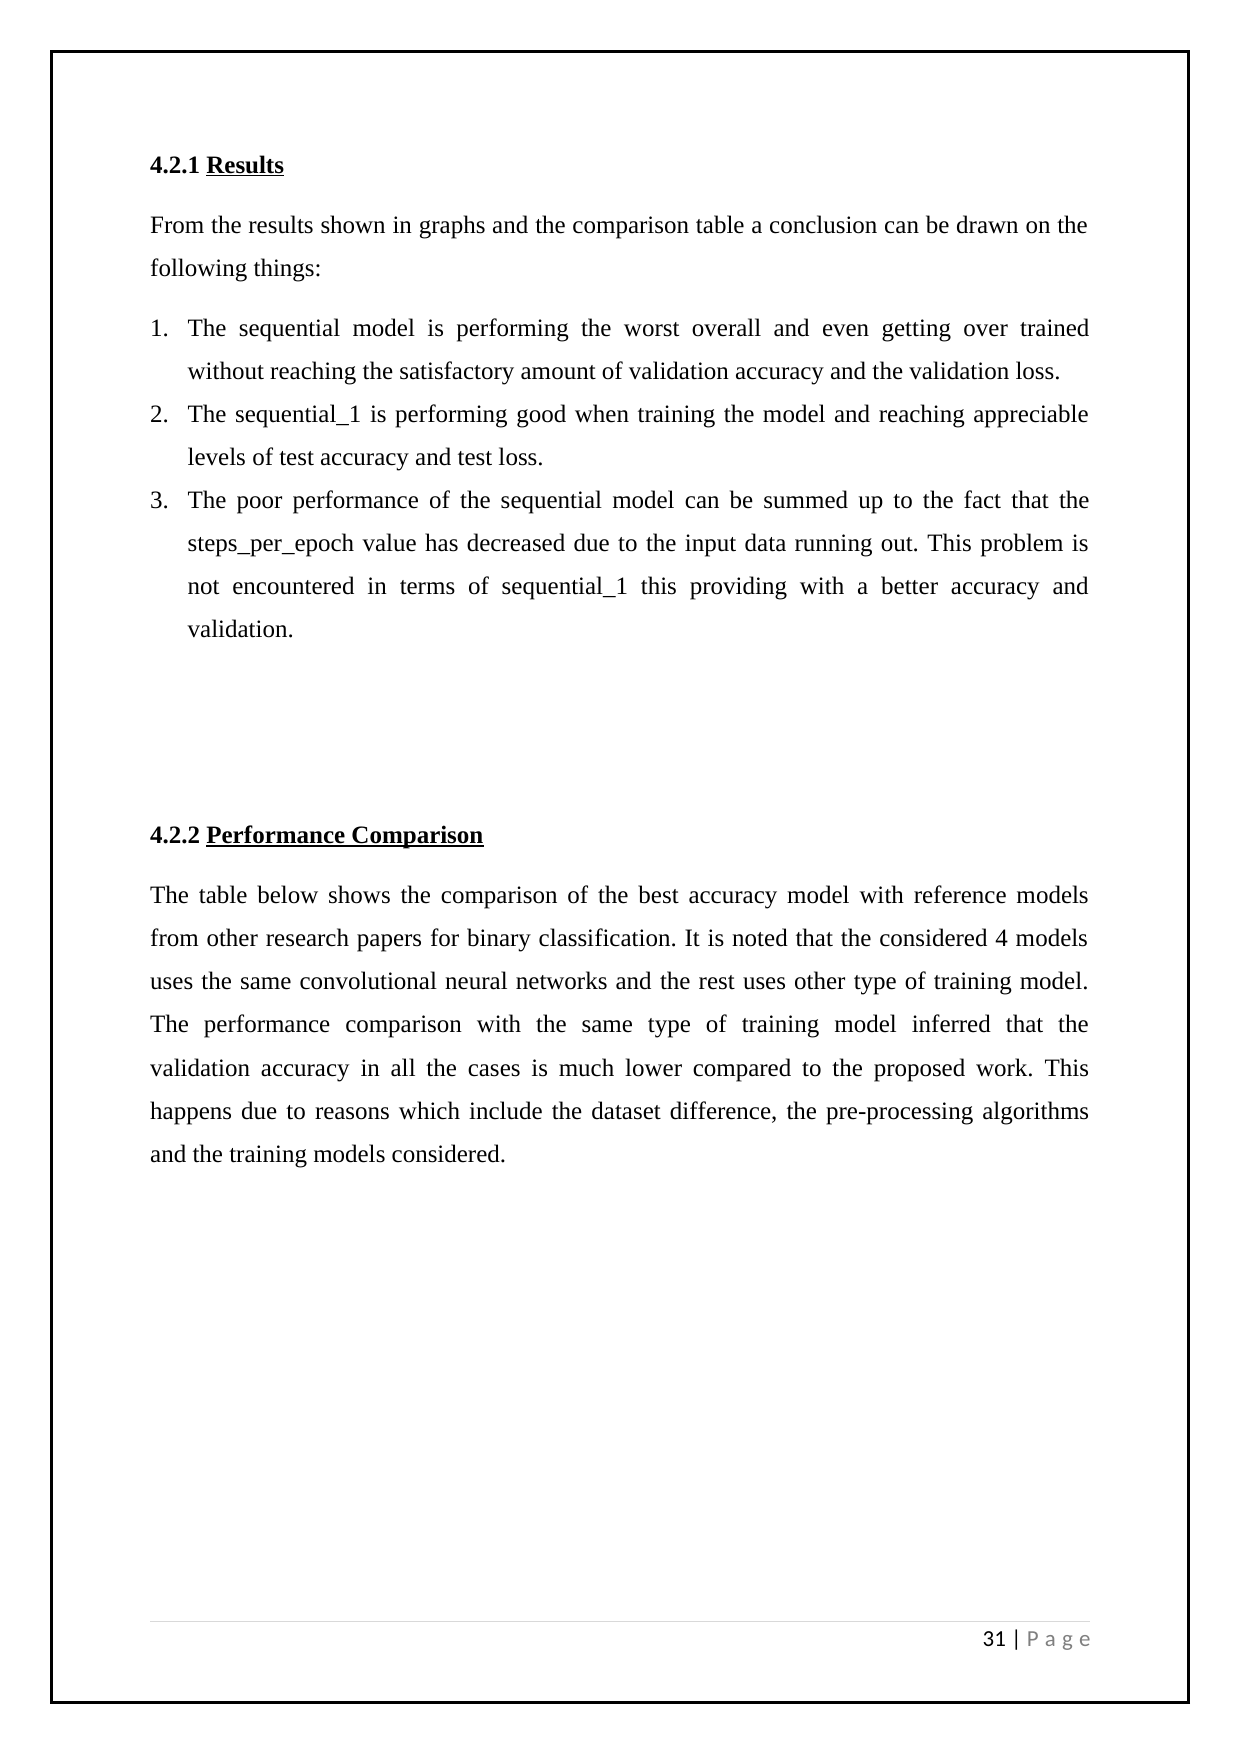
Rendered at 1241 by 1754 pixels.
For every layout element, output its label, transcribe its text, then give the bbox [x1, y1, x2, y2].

text 4.2.1 Results [150, 150, 1090, 179]
list The sequential_1 is performing good when training the model and reaching appreciable levels of test accuracy and test loss. [150, 399, 1090, 471]
text 4.2.2 Performance Comparison [150, 820, 1090, 849]
list The poor performance of the sequential model can be summed up to the fact that the steps_per_epoch value has decreased due to the input data running out. This problem is not encountered in terms of sequential_1 this providing with a better accuracy and validation. [150, 485, 1090, 643]
text From the results shown in graphs and the comparison table a conclusion can be drawn on the following things: [150, 210, 1090, 282]
text The table below shows the comparison of the best accuracy model with reference models from other research papers for binary classification. It is noted that the considered 4 models uses the same convolutional neural networks and the rest uses other type of training model. The performance comparison with the same type of training model inferred that the validation accuracy in all the cases is much lower compared to the proposed work. This happens due to reasons which include the dataset difference, the pre-processing algorithms and the training models considered. [150, 880, 1090, 1168]
list The sequential model is performing the worst overall and even getting over trained without reaching the satisfactory amount of validation accuracy and the validation loss. [150, 313, 1090, 384]
